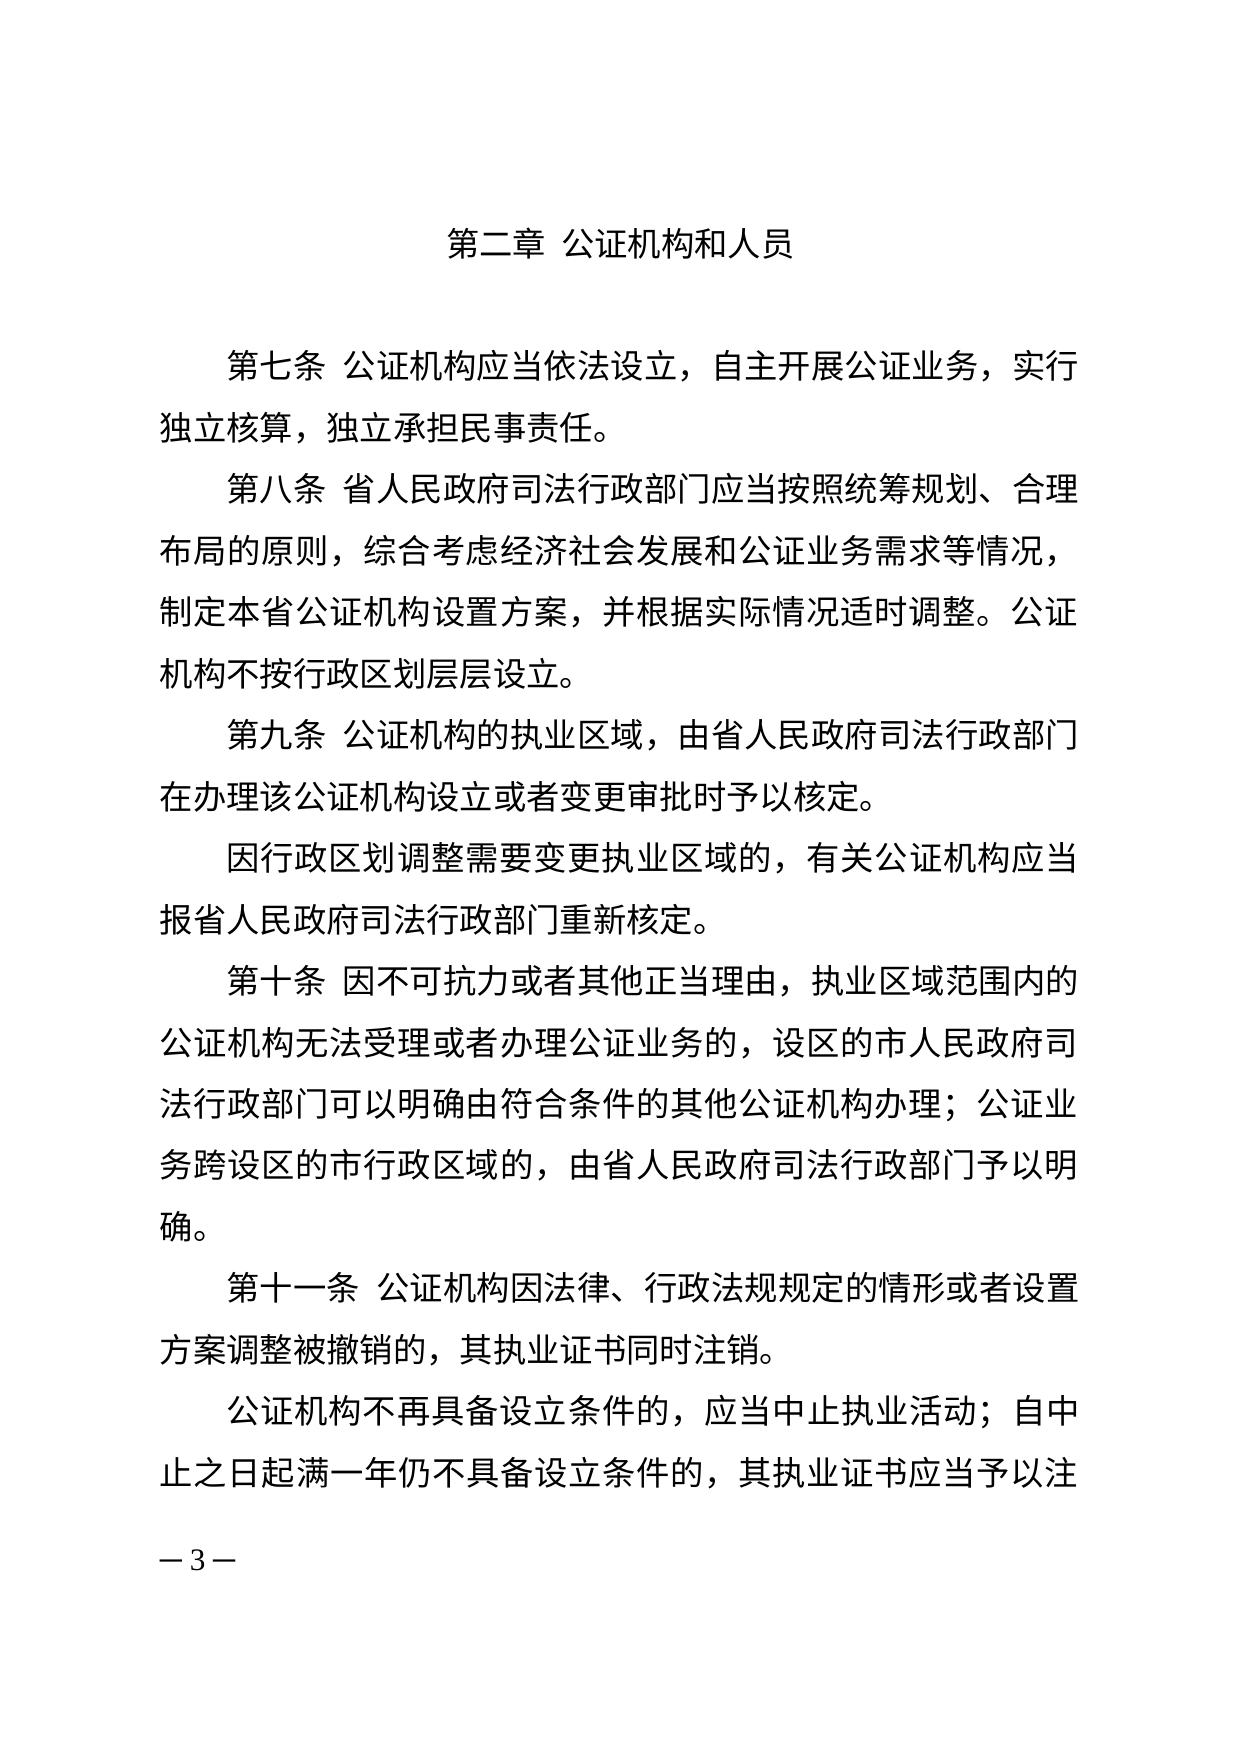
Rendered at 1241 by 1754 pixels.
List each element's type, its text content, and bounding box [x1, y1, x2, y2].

text 第十一条 公证机构因法律、行政法规规定的情形或者设置方案调整被撤销的，其执业证书同时注销。 [159, 1252, 1081, 1374]
text 第八条 省人民政府司法行政部门应当按照统筹规划、合理布局的原则，综合考虑经济社会发展和公证业务需求等情况，制定本省公证机构设置方案，并根据实际情况适时调整。公证机构不按行政区划层层设立。 [159, 453, 1081, 698]
text 第二章 公证机构和人员 [159, 207, 1081, 268]
text 第十条 因不可抗力或者其他正当理由，执业区域范围内的公证机构无法受理或者办理公证业务的，设区的市人民政府司法行政部门可以明确由符合条件的其他公证机构办理；公证业务跨设区的市行政区域的，由省人民政府司法行政部门予以明确。 [159, 944, 1081, 1252]
text 第七条 公证机构应当依法设立，自主开展公证业务，实行独立核算，独立承担民事责任。 [159, 330, 1081, 453]
text 因行政区划调整需要变更执业区域的，有关公证机构应当报省人民政府司法行政部门重新核定。 [159, 821, 1081, 944]
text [159, 1374, 1081, 1497]
text 第九条 公证机构的执业区域，由省人民政府司法行政部门在办理该公证机构设立或者变更审批时予以核定。 [159, 698, 1081, 821]
